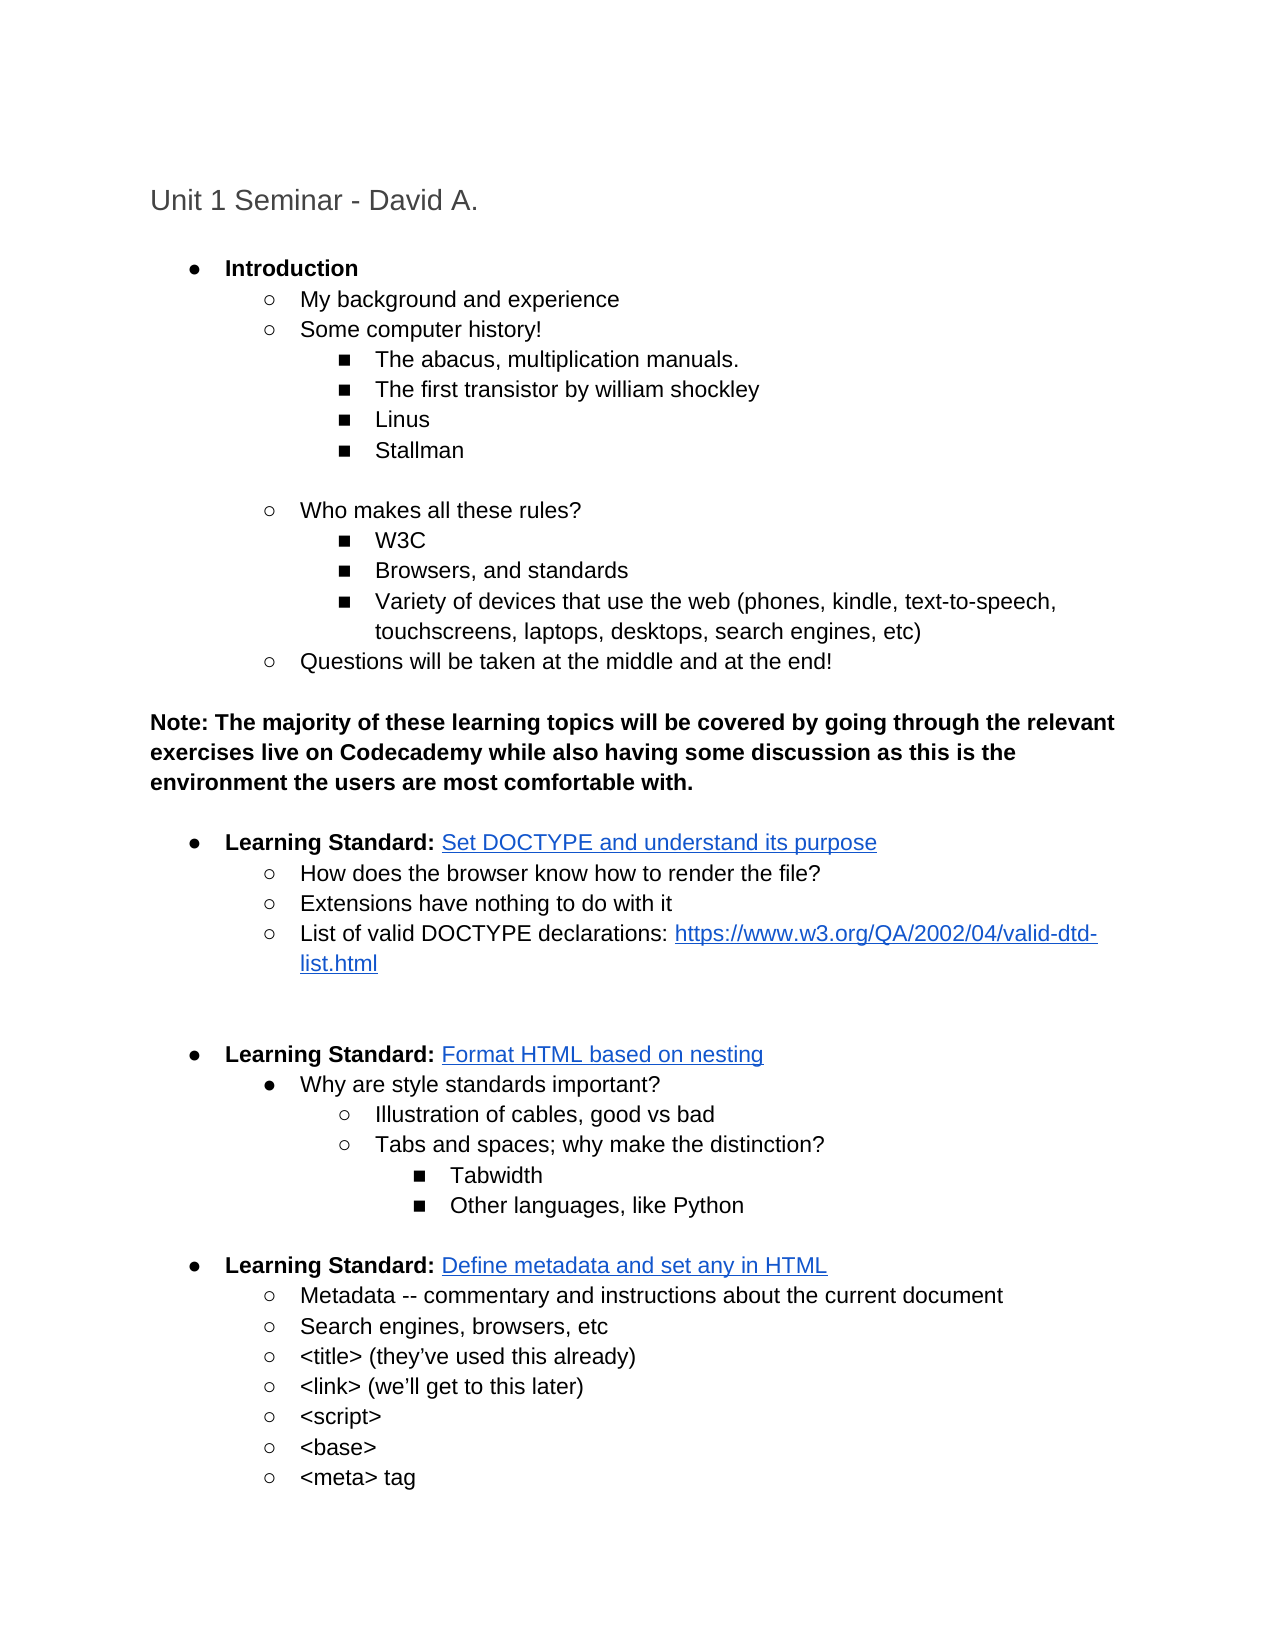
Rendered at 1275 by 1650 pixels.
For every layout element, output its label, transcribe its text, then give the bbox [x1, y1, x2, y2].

list Search engines, browsers, etc [262, 1313, 1125, 1339]
list Browsers, and standards [337, 557, 1125, 584]
list Metadata -- commentary and instructions about the current document [262, 1282, 1125, 1309]
list <meta> tag [262, 1464, 1125, 1490]
text Note: The majority of these learning topics will be covered by going through the relevant exercises live on Codecademy while also having some discussion as this is the environment the users are most comfortable with. [150, 708, 1125, 795]
list Illustration of cables, good vs bad [337, 1101, 1125, 1128]
list My background and experience [262, 286, 1125, 312]
list The first transistor by william shockley [337, 376, 1125, 403]
list Extensions have nothing to do with it [262, 890, 1125, 916]
list Introduction [187, 255, 1125, 282]
list <link> (we’ll get to this later) [262, 1373, 1125, 1399]
list Variety of devices that use the web (phones, kindle, text-to-speech, touchscreens, laptops, desktops, search engines, etc) [337, 588, 1125, 644]
list <script> [262, 1403, 1125, 1430]
list Learning Standard: Set DOCTYPE and understand its purpose [187, 829, 1125, 856]
list Questions will be taken at the middle and at the end! [262, 648, 1125, 674]
list Tabs and spaces; why make the distinction? [337, 1131, 1125, 1158]
list Who makes all these rules? [262, 497, 1125, 523]
list Some computer history! [262, 316, 1125, 342]
list <title> (they’ve used this already) [262, 1343, 1125, 1369]
list Stallman [337, 437, 1125, 463]
list Why are style standards important? [262, 1071, 1125, 1097]
list Learning Standard: Define metadata and set any in HTML [187, 1252, 1125, 1279]
list Tabwidth [412, 1162, 1125, 1188]
list Other languages, like Python [412, 1192, 1125, 1218]
list How does the browser know how to render the file? [262, 859, 1125, 886]
list <base> [262, 1433, 1125, 1460]
list Learning Standard: Format HTML based on nesting [187, 1041, 1125, 1067]
list Linus [337, 406, 1125, 433]
list W3C [337, 527, 1125, 554]
list List of valid DOCTYPE declarations: https://www.w3.org/QA/2002/04/valid-dtd-list.html [262, 920, 1125, 977]
list The abacus, multiplication manuals. [337, 346, 1125, 372]
subtitle Unit 1 Seminar - David A. [150, 183, 1125, 217]
